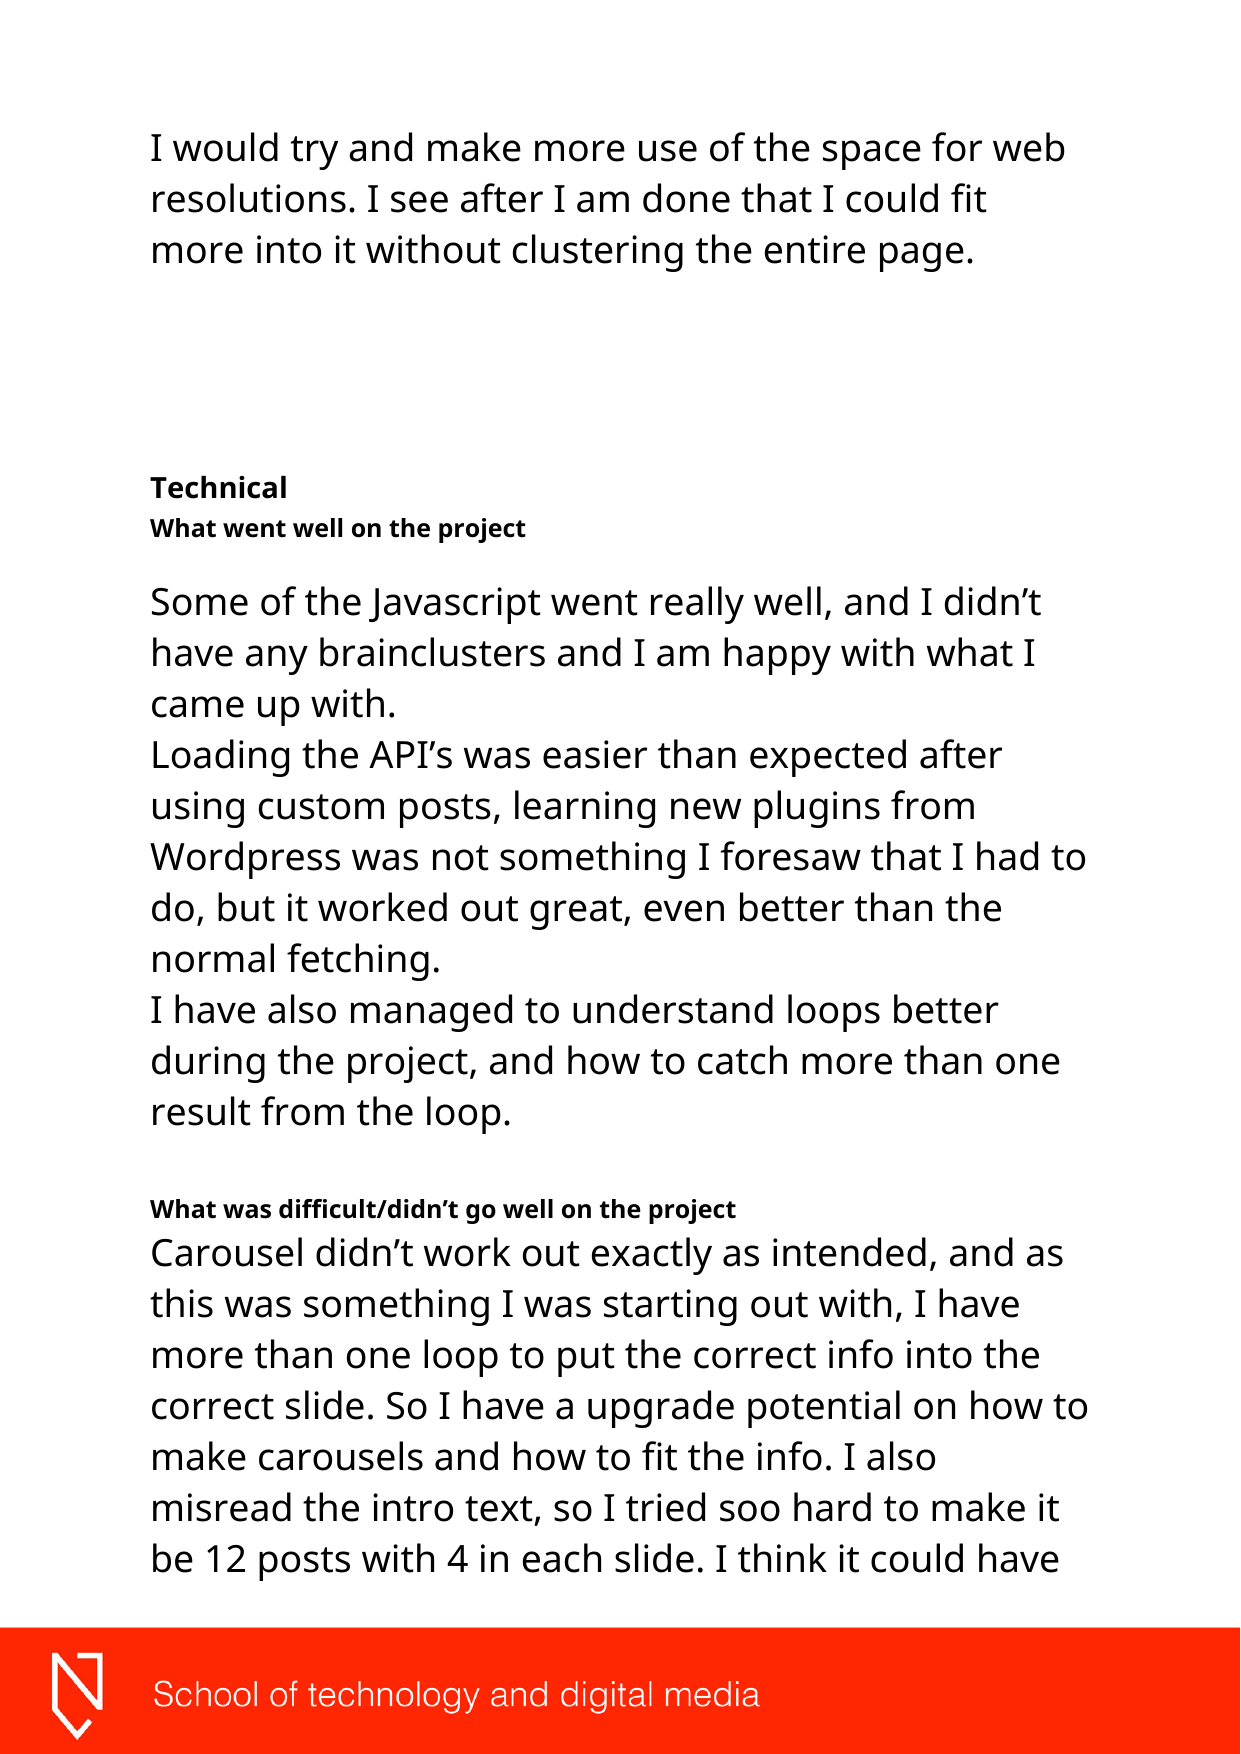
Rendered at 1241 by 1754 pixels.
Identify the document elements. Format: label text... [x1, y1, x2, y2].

subtitle What went well on the project [150, 511, 1090, 545]
subtitle What was difficult/didn’t go well on the project [150, 1192, 1090, 1226]
text Some of the Javascript went really well, and I didn’t have any brainclusters and I am happy with what I came up with. [150, 575, 1090, 728]
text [150, 1226, 1090, 1583]
picture [0, 1618, 1241, 1754]
text I would try and make more use of the space for web resolutions. I see after I am done that I could fit more into it without clustering the entire page. [150, 121, 1090, 274]
text I have also managed to understand loops better during the project, and how to catch more than one result from the loop. [150, 984, 1090, 1137]
text Loading the API’s was easier than expected after using custom posts, learning new plugins from Wordpress was not something I foresaw that I had to do, but it worked out great, even better than the normal fetching. [150, 728, 1090, 984]
subtitle Technical [150, 467, 1090, 507]
